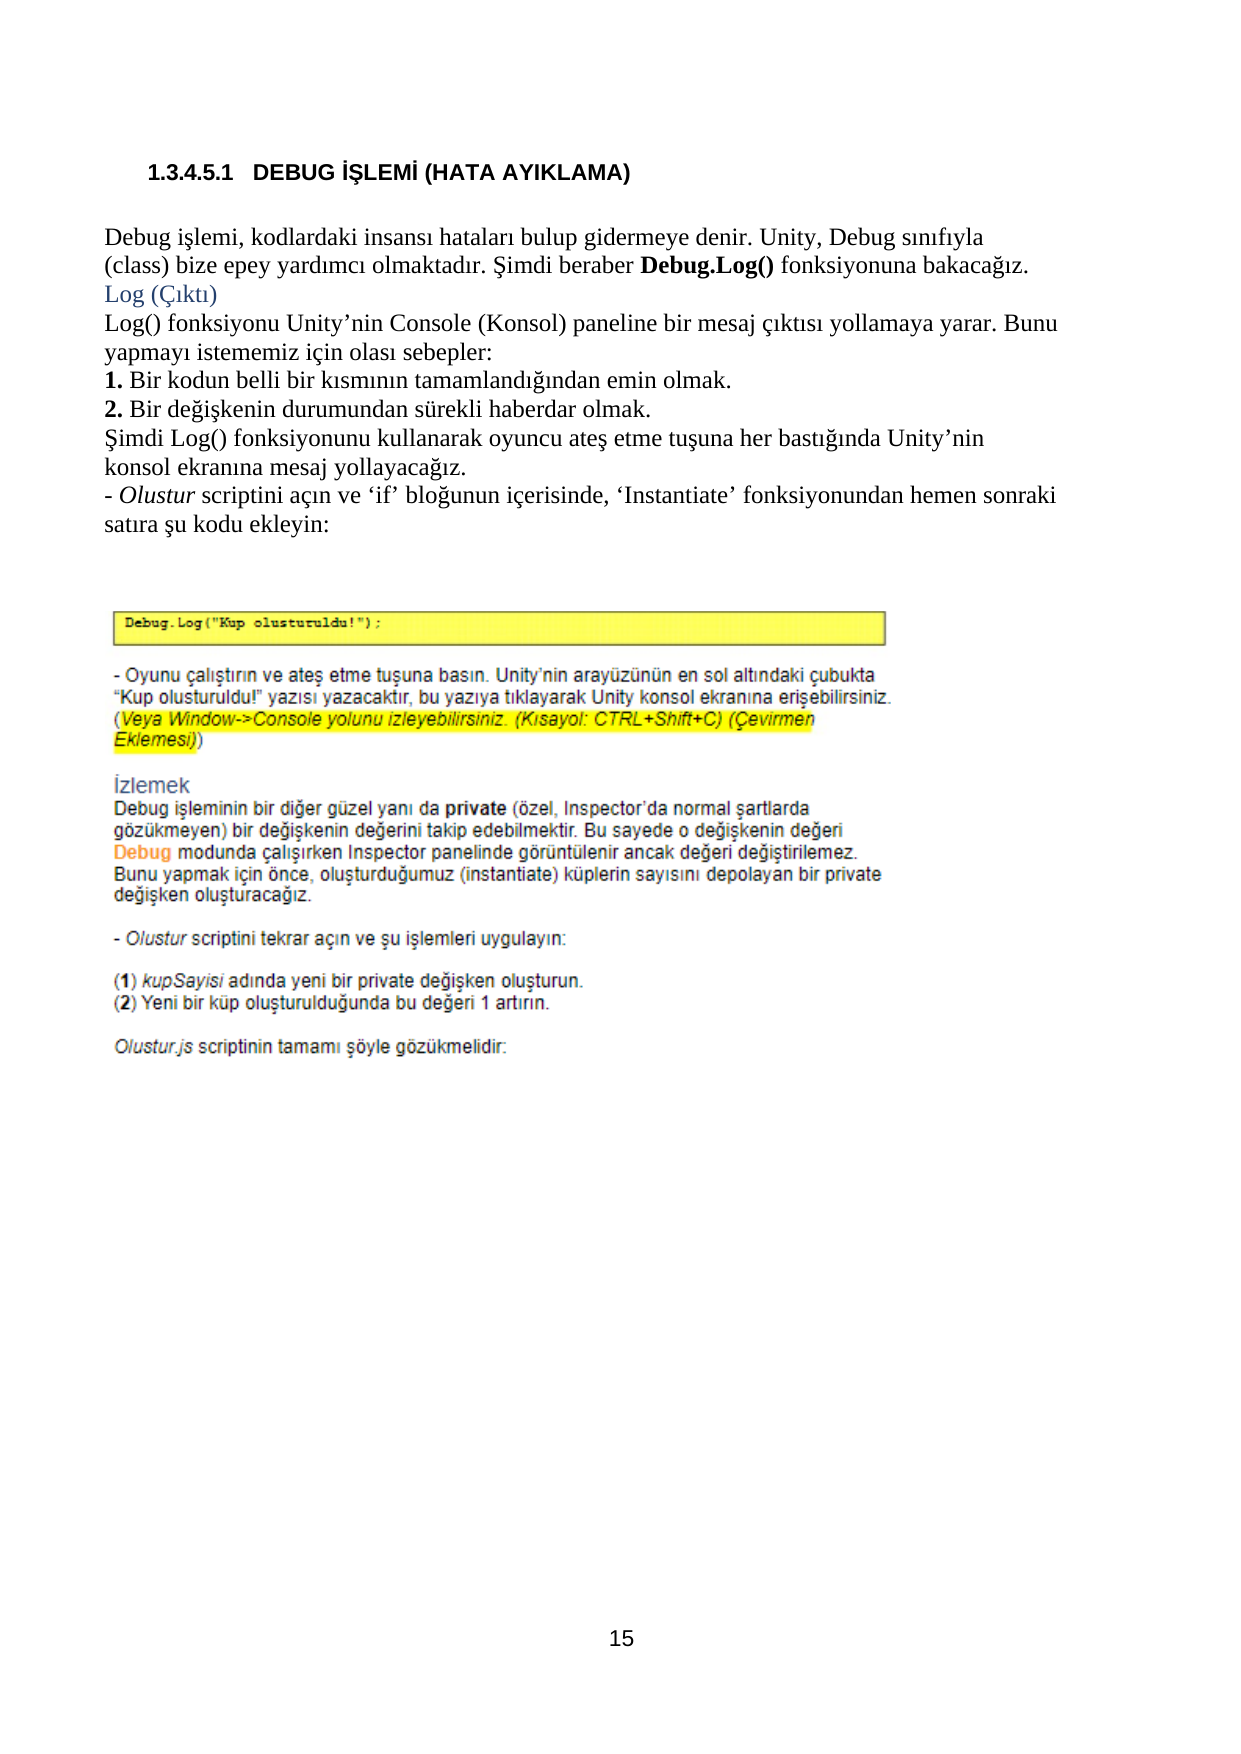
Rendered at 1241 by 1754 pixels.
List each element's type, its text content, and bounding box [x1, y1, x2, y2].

text - Olustur scriptini açın ve ‘if’ bloğunun içerisinde, ‘Instantiate’ fonksiyonundan hemen sonraki [104, 481, 1121, 509]
text Debug işlemi, kodlardaki insansı hataları bulup gidermeye denir. Unity, Debug sınıfıyla [104, 222, 1121, 251]
text konsol ekranına mesaj yollayacağız. [104, 452, 1121, 481]
text 2. Bir değişkenin durumundan sürekli haberdar olmak. [104, 394, 1121, 423]
text 1. Bir kodun belli bir kısmının tamamlandığından emin olmak. [104, 366, 1121, 394]
text Şimdi Log() fonksiyonunu kullanarak oyuncu ateş etme tuşuna her bastığında Unity’nin [104, 423, 1121, 452]
text Log (Çıktı) [104, 279, 1121, 308]
picture [104, 611, 915, 1065]
text (class) bize epey yardımcı olmaktadır. Şimdi beraber Debug.Log() fonksiyonuna bakacağız. [104, 251, 1121, 279]
text Log() fonksiyonu Unity’nin Console (Konsol) paneline bir mesaj çıktısı yollamaya yarar. Bunu [104, 308, 1121, 337]
text yapmayı istememiz için olası sebepler: [104, 337, 1121, 366]
text satıra şu kodu ekleyin: [104, 509, 1121, 538]
subtitle DEBUG İŞLEMİ (HATA AYIKLAMA) [147, 159, 1121, 185]
